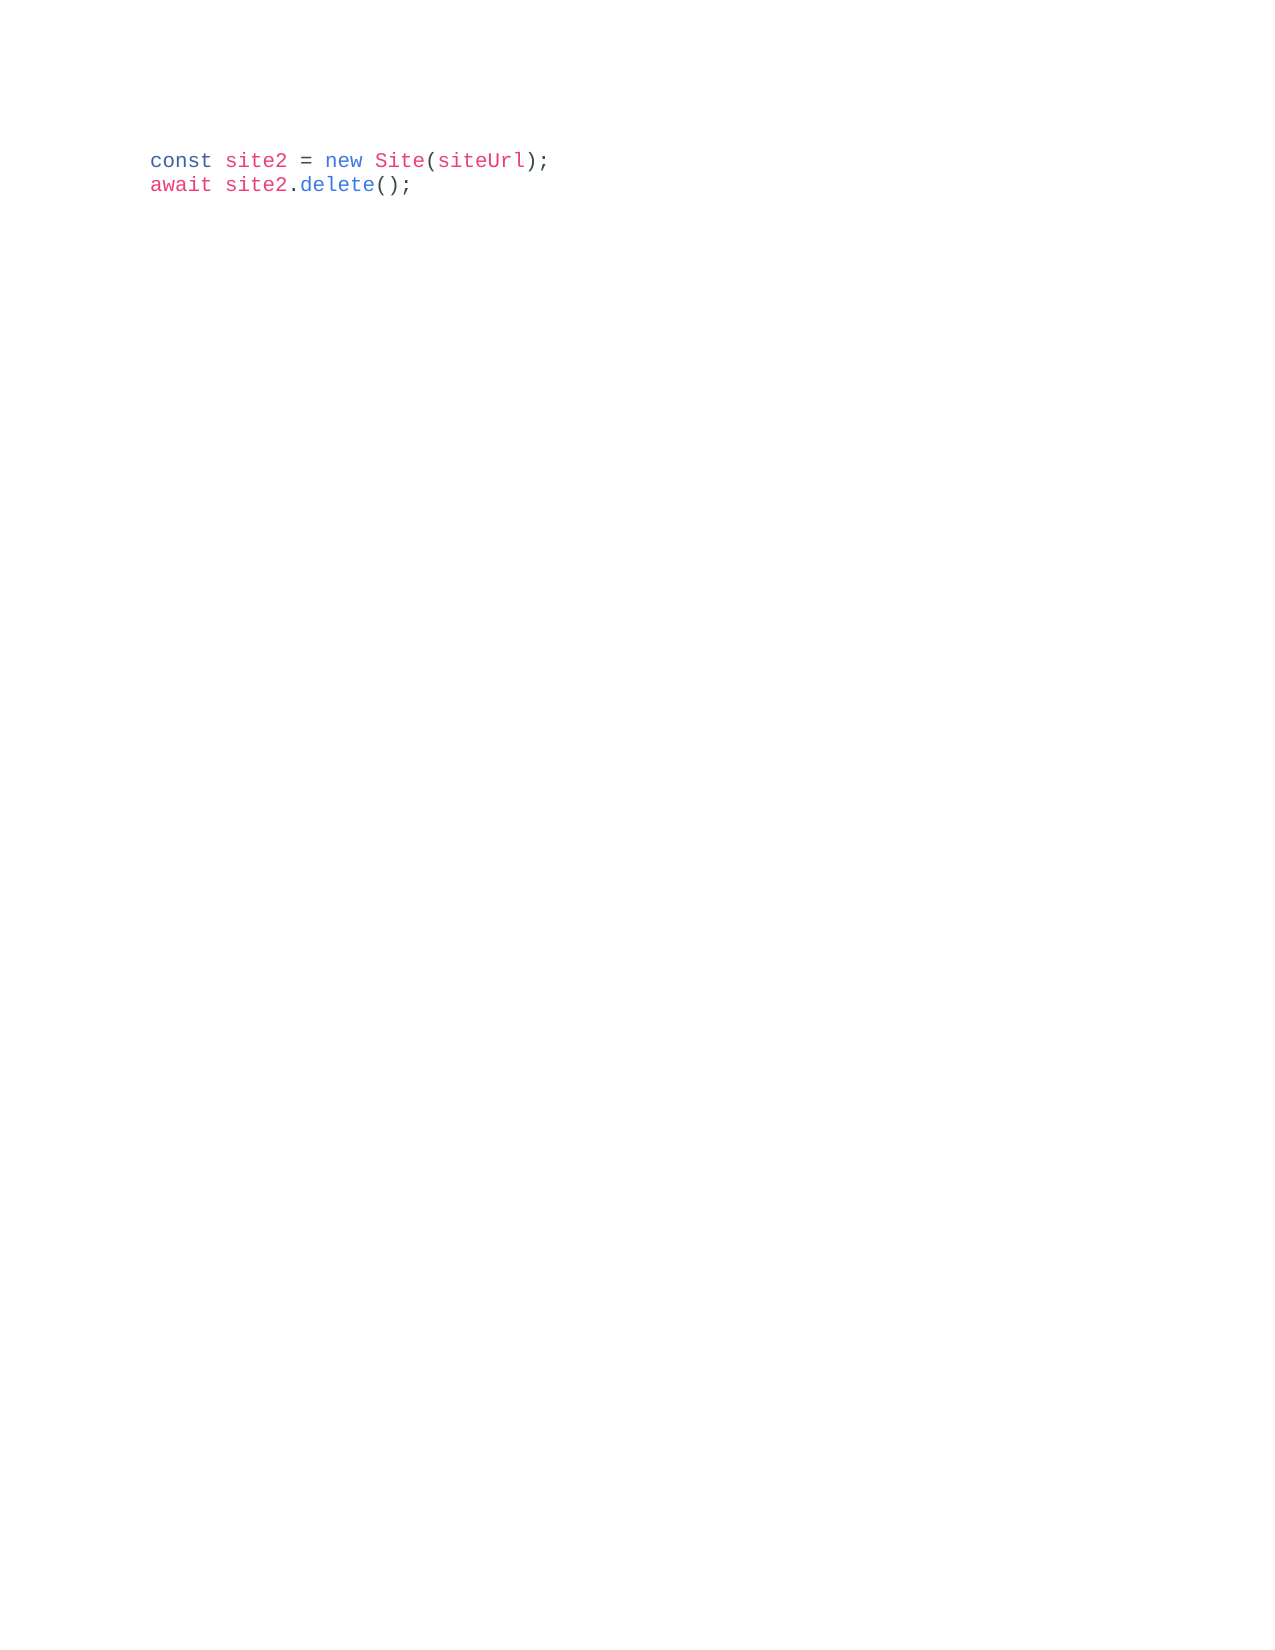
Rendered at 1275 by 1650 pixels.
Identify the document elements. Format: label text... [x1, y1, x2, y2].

text const site2 = new Site(siteUrl); [150, 150, 1125, 174]
text await site2.delete(); [150, 174, 1125, 197]
